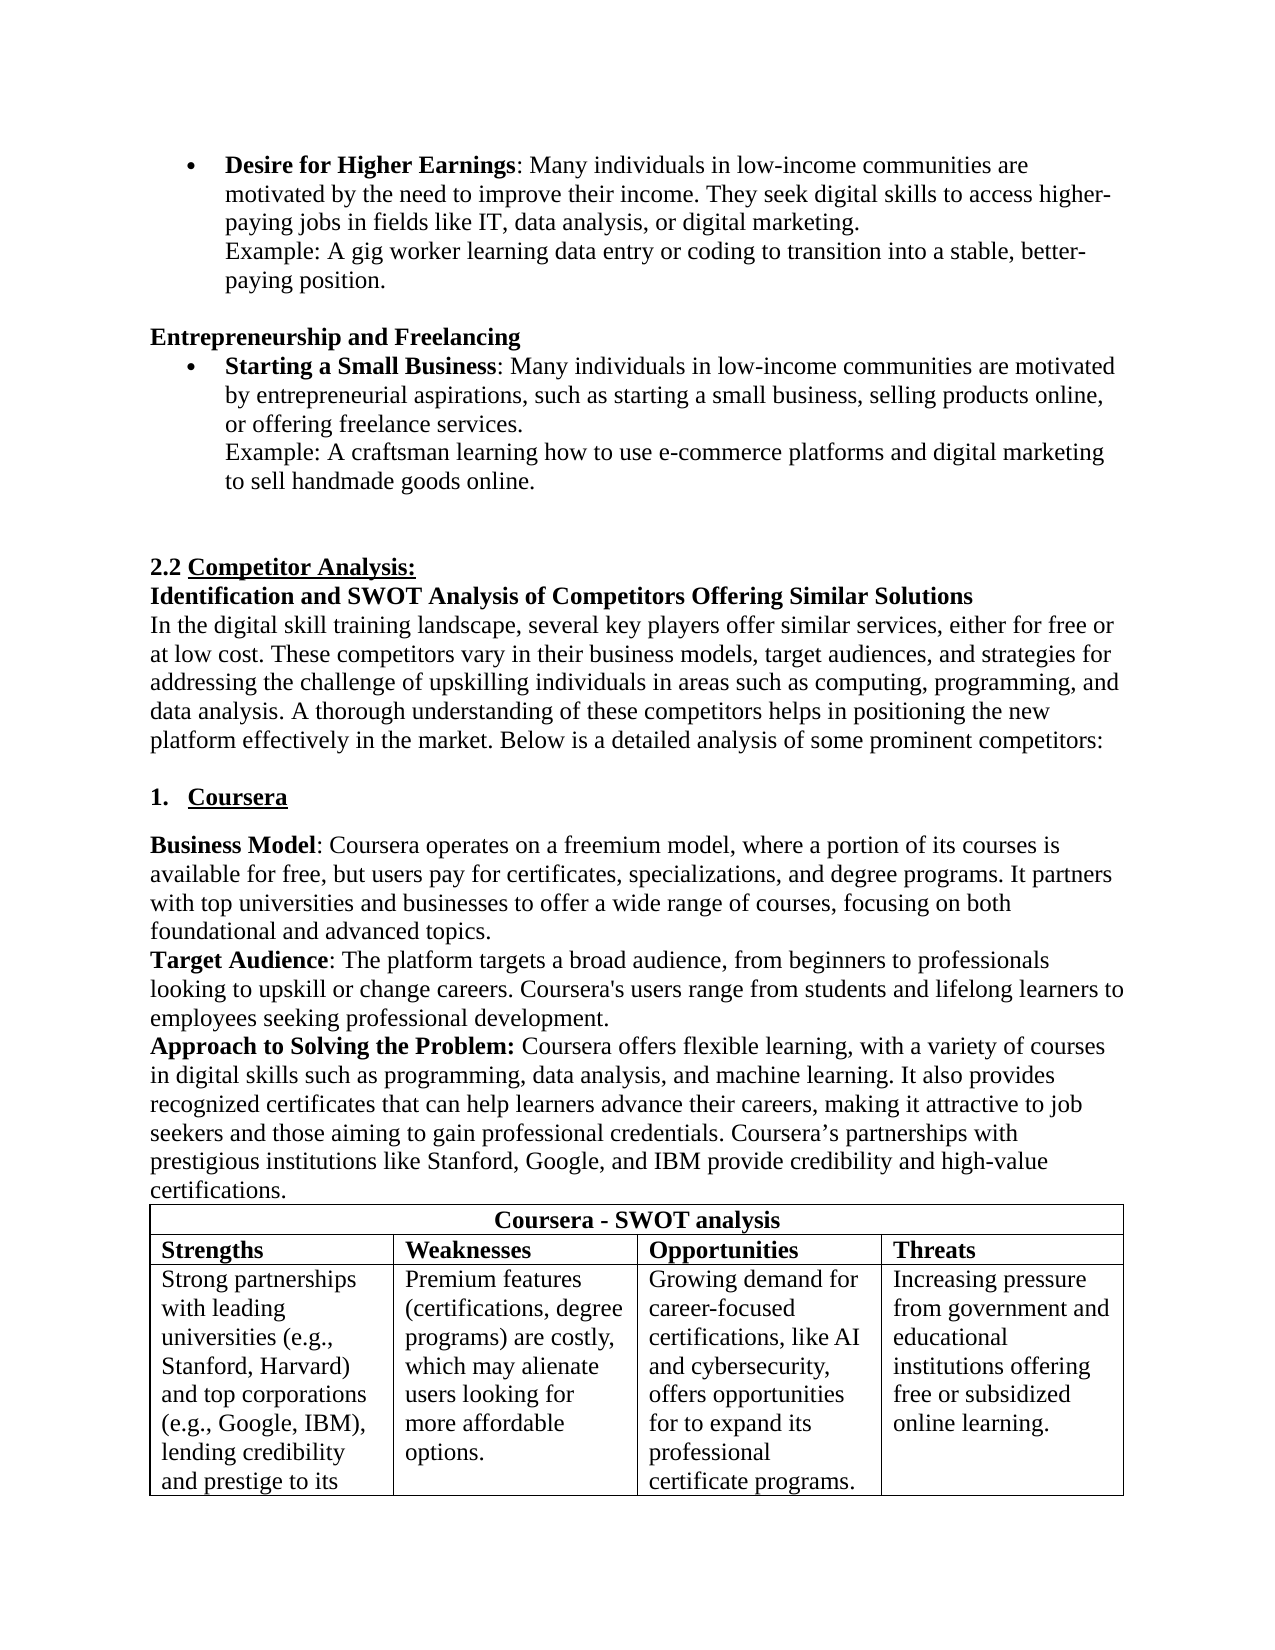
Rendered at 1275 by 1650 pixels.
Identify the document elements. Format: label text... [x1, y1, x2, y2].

list Desire for Higher Earnings: Many individuals in low-income communities are motivated by the need to improve their income. They seek digital skills to access higher-paying jobs in fields like IT, data analysis, or digital marketing. [187, 150, 1125, 236]
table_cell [394, 1265, 637, 1494]
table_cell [638, 1265, 881, 1494]
list Competitor Analysis: [150, 552, 1125, 581]
table_header Coursera - SWOT analysis [151, 1205, 1123, 1234]
text In the digital skill training landscape, several key players offer similar services, either for free or at low cost. These competitors vary in their business models, target audiences, and strategies for addressing the challenge of upskilling individuals in areas such as computing, programming, and data analysis. A thorough understanding of these competitors helps in positioning the new platform effectively in the market. Below is a detailed analysis of some prominent competitors: [150, 610, 1125, 754]
table_cell Weaknesses [394, 1235, 637, 1263]
text Approach to Solving the Problem: Coursera offers flexible learning, with a variety of courses in digital skills such as programming, data analysis, and machine learning. It also provides recognized certificates that can help learners advance their careers, making it attractive to job seekers and those aiming to gain professional credentials. Coursera’s partnerships with prestigious institutions like Stanford, Google, and IBM provide credibility and high-value certifications. [150, 1031, 1125, 1204]
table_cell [151, 1265, 393, 1494]
table_cell Strengths [151, 1235, 393, 1263]
text Example: A craftsman learning how to use e-commerce platforms and digital marketing to sell handmade goods online. [225, 437, 1125, 495]
text Identification and SWOT Analysis of Competitors Offering Similar Solutions [150, 581, 1125, 610]
list Coursera [150, 782, 1125, 811]
text Entrepreneurship and Freelancing [150, 322, 1125, 351]
table_cell Threats [882, 1235, 1123, 1263]
table_cell Opportunities [638, 1235, 881, 1263]
text Target Audience: The platform targets a broad audience, from beginners to professionals looking to upskill or change careers. Coursera's users range from students and lifelong learners to employees seeking professional development. [150, 945, 1125, 1031]
list Starting a Small Business: Many individuals in low-income communities are motivated by entrepreneurial aspirations, such as starting a small business, selling products online, or offering freelance services. [187, 351, 1125, 437]
text Business Model: Coursera operates on a freemium model, where a portion of its courses is available for free, but users pay for certificates, specializations, and degree programs. It partners with top universities and businesses to offer a wide range of courses, focusing on both foundational and advanced topics. [150, 830, 1125, 945]
text Example: A gig worker learning data entry or coding to transition into a stable, better-paying position. [225, 236, 1125, 294]
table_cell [882, 1265, 1123, 1494]
